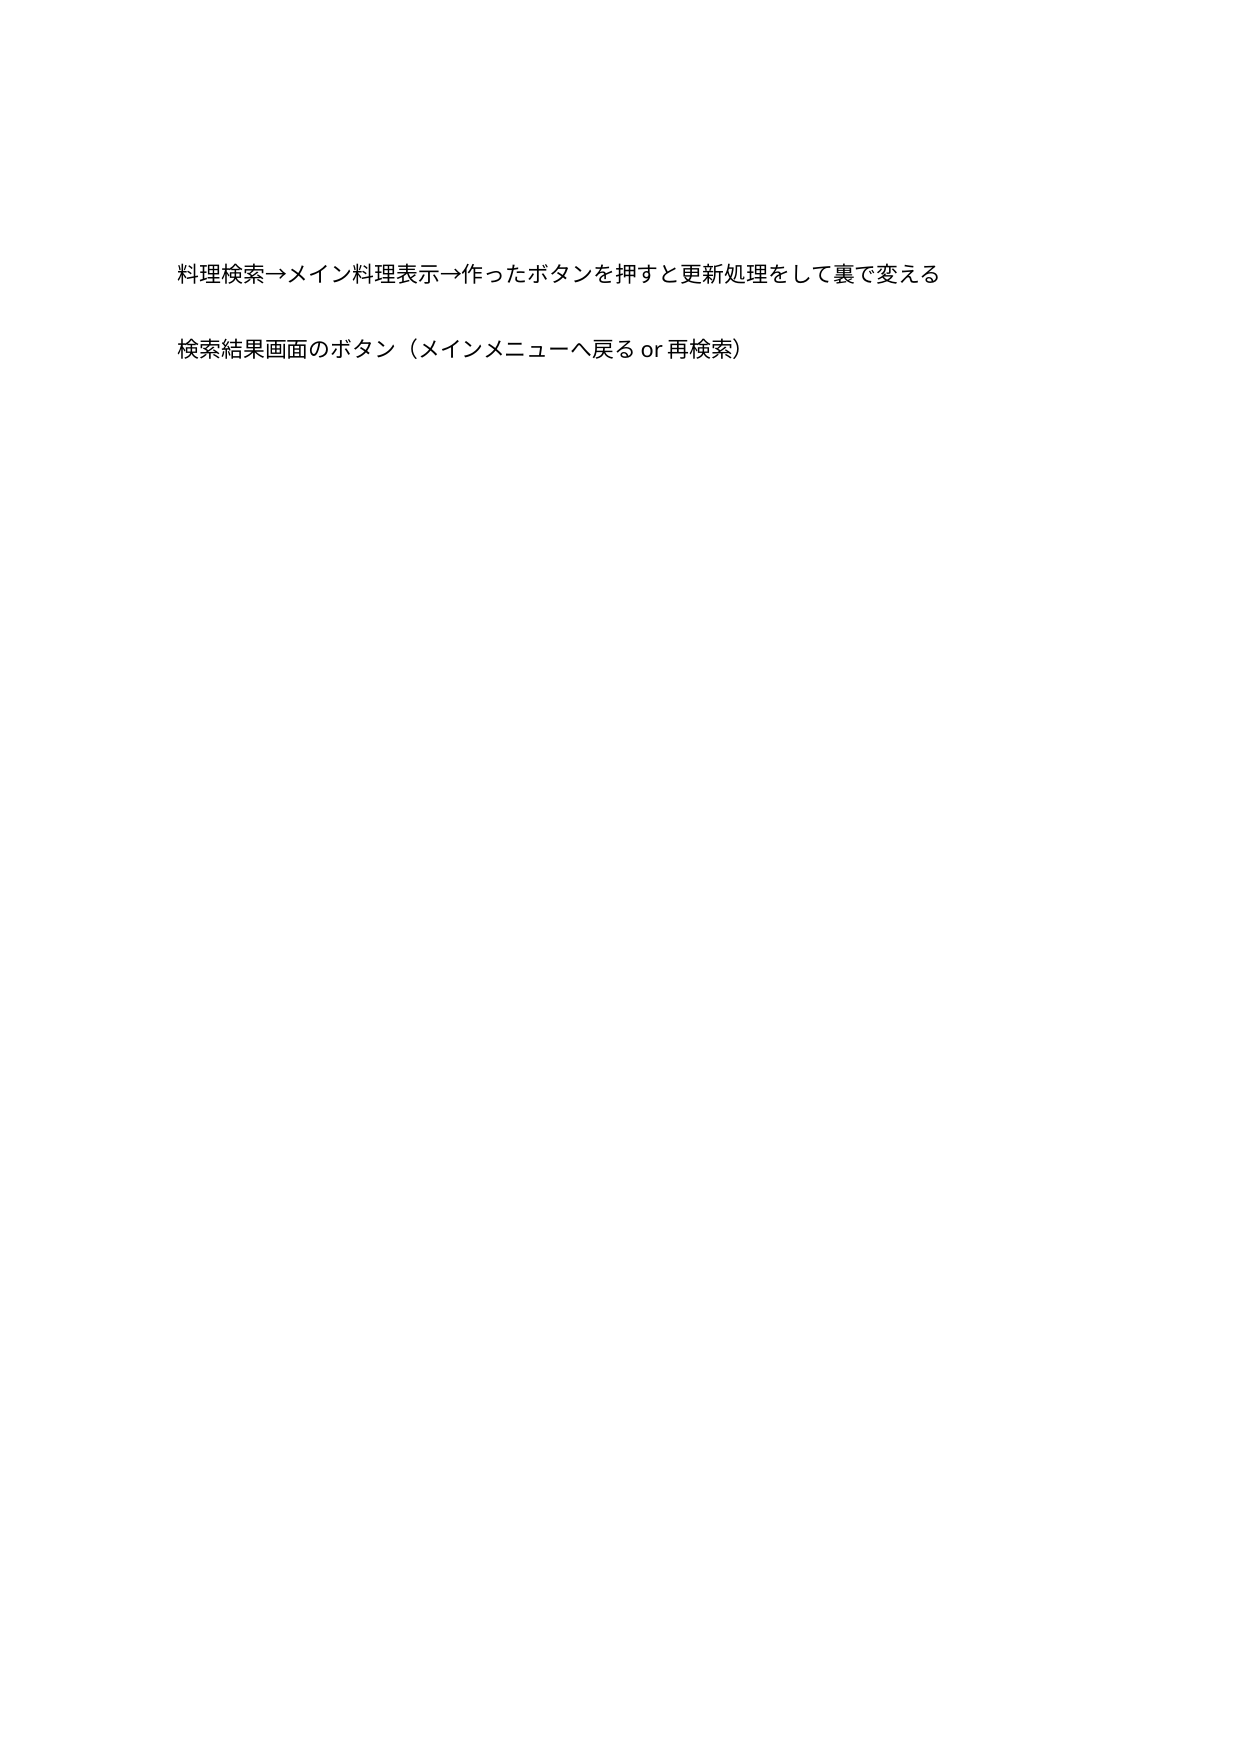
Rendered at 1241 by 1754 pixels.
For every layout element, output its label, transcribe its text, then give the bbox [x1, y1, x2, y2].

text 料理検索→メイン料理表示→作ったボタンを押すと更新処理をして裏で変える [177, 254, 1063, 292]
text 検索結果画面のボタン（メインメニューへ戻るor再検索） [177, 329, 1063, 367]
